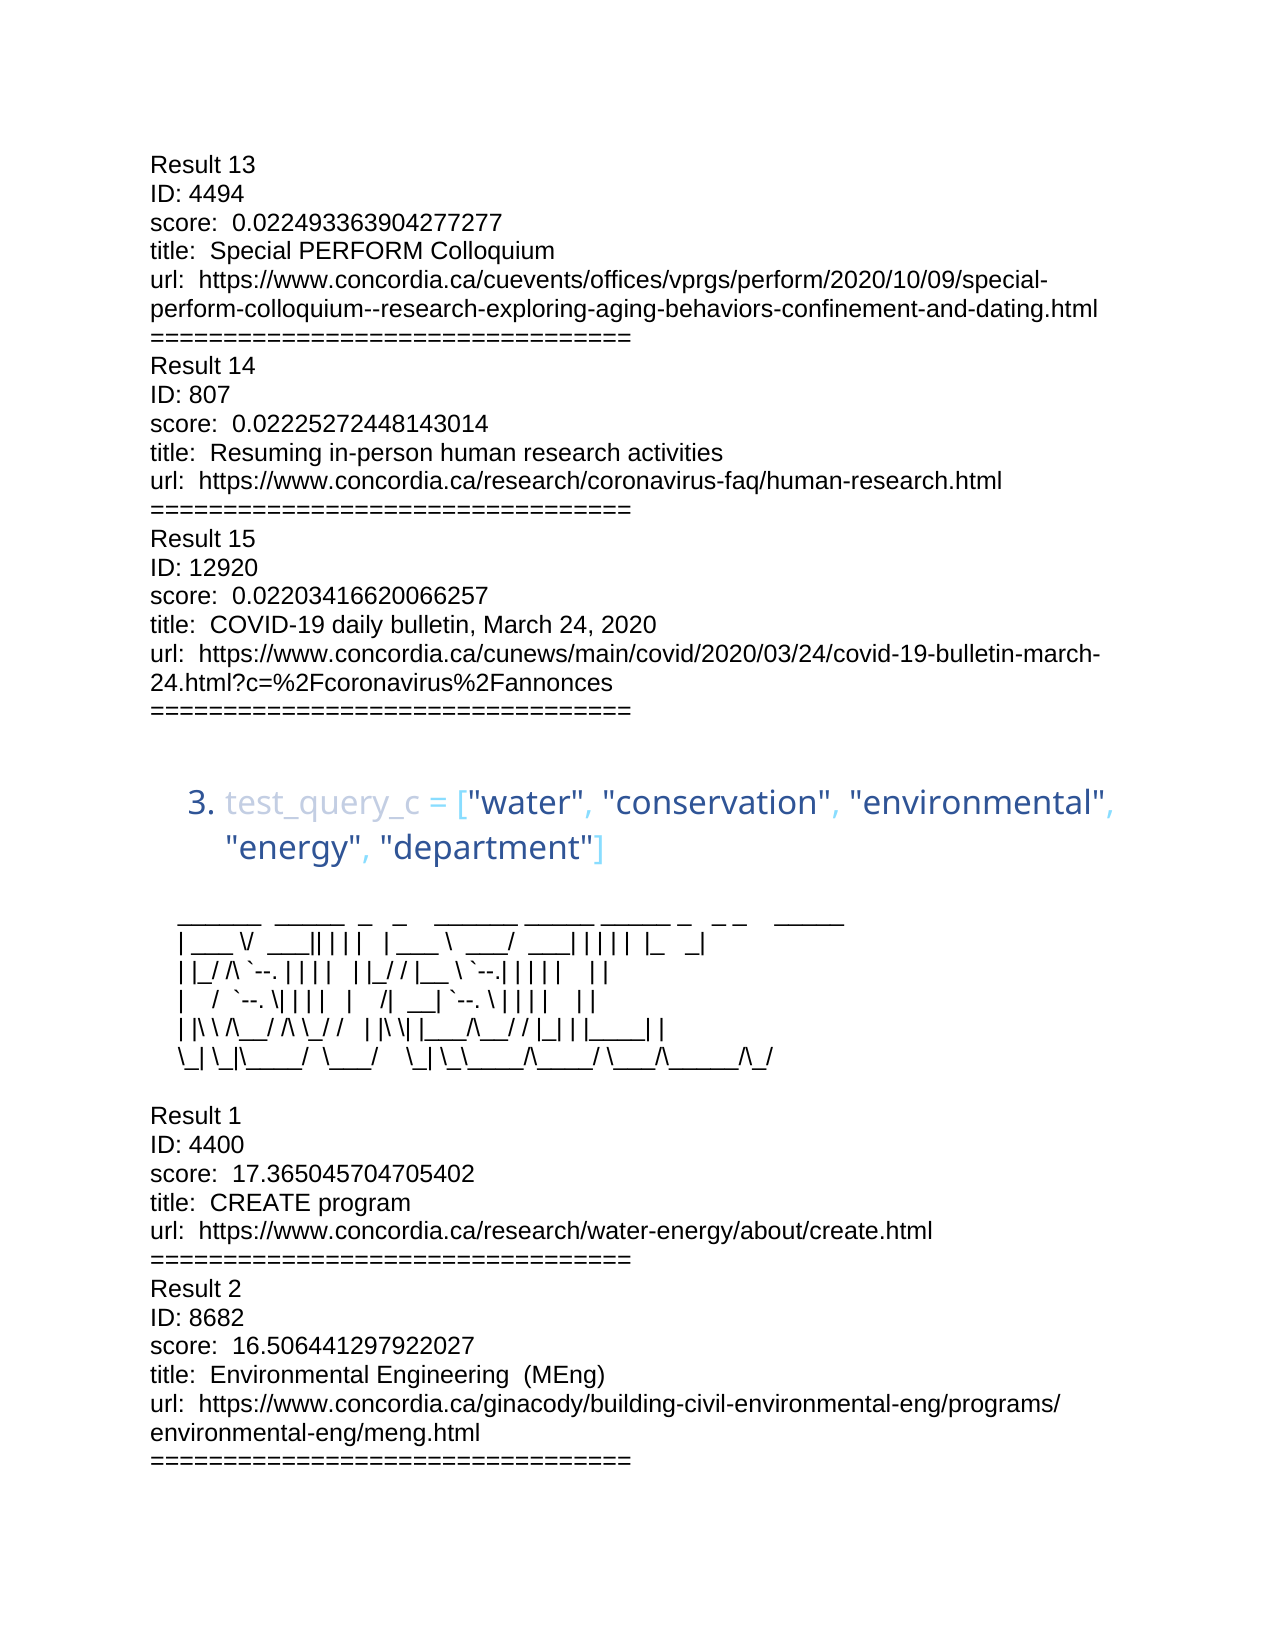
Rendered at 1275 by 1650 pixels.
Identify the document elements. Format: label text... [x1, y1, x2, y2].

text score: 0.022493363904277277 [150, 207, 1125, 236]
text score: 0.02225272448143014 [150, 409, 1125, 437]
text title: Resuming in-person human research activities [150, 437, 1125, 466]
text url: https://www.concordia.ca/cunews/main/covid/2020/03/24/covid-19-bulletin-march-24.html?c=%2Fcoronavirus%2Fannonces [150, 639, 1125, 696]
text score: 0.02203416620066257 [150, 581, 1125, 610]
text ================================= [150, 495, 1125, 524]
text Result 13 [150, 150, 1125, 179]
text score: 16.506441297922027 [150, 1331, 1125, 1360]
text Result 2 [150, 1274, 1125, 1303]
text url: https://www.concordia.ca/research/water-energy/about/create.html [150, 1216, 1125, 1245]
text | / `--. \| | | | | /| __| `--. \ | | | | | | [150, 984, 1125, 1013]
text score: 17.365045704705402 [150, 1159, 1125, 1188]
text | |\ \ /\__/ /\ \_/ / | |\ \| |___/\__/ / |_| | |____| | [150, 1013, 1125, 1042]
text ______ _____ _ _ ______ _____ _____ _ _ _ _____ [150, 898, 1125, 927]
text url: https://www.concordia.ca/cuevents/offices/vprgs/perform/2020/10/09/special-perform-colloquium--research-exploring-aging-behaviors-confinement-and-dating.html [150, 265, 1125, 322]
text \_| \_|\____/ \___/ \_| \_\____/\____/ \___/\_____/\_/ [150, 1042, 1125, 1071]
text ================================= [150, 696, 1125, 725]
text title: Special PERFORM Colloquium [150, 236, 1125, 265]
text ID: 4400 [150, 1130, 1125, 1159]
text Result 14 [150, 351, 1125, 380]
text | |_/ /\ `--. | | | | | |_/ / |__ \ `--.| | | | | | | [150, 956, 1125, 984]
text ================================= [150, 1446, 1125, 1475]
text ID: 12920 [150, 552, 1125, 581]
text title: Environmental Engineering (MEng) [150, 1360, 1125, 1389]
text ID: 4494 [150, 179, 1125, 207]
text title: COVID-19 daily bulletin, March 24, 2020 [150, 610, 1125, 639]
text url: https://www.concordia.ca/ginacody/building-civil-environmental-eng/programs/environmental-eng/meng.html [150, 1389, 1125, 1446]
text ================================= [150, 1245, 1125, 1274]
text ================================= [150, 322, 1125, 351]
text url: https://www.concordia.ca/research/coronavirus-faq/human-research.html [150, 466, 1125, 495]
text title: CREATE program [150, 1188, 1125, 1216]
text Result 15 [150, 524, 1125, 552]
text Result 1 [150, 1101, 1125, 1130]
text ID: 8682 [150, 1303, 1125, 1331]
text ID: 807 [150, 380, 1125, 409]
text | ___ \/ ___|| | | | | ___ \ ___/ ___| | | | | |_ _| [150, 927, 1125, 956]
subtitle test_query_c = ["water", "conservation", "environmental", "energy", "department"] [187, 779, 1125, 869]
